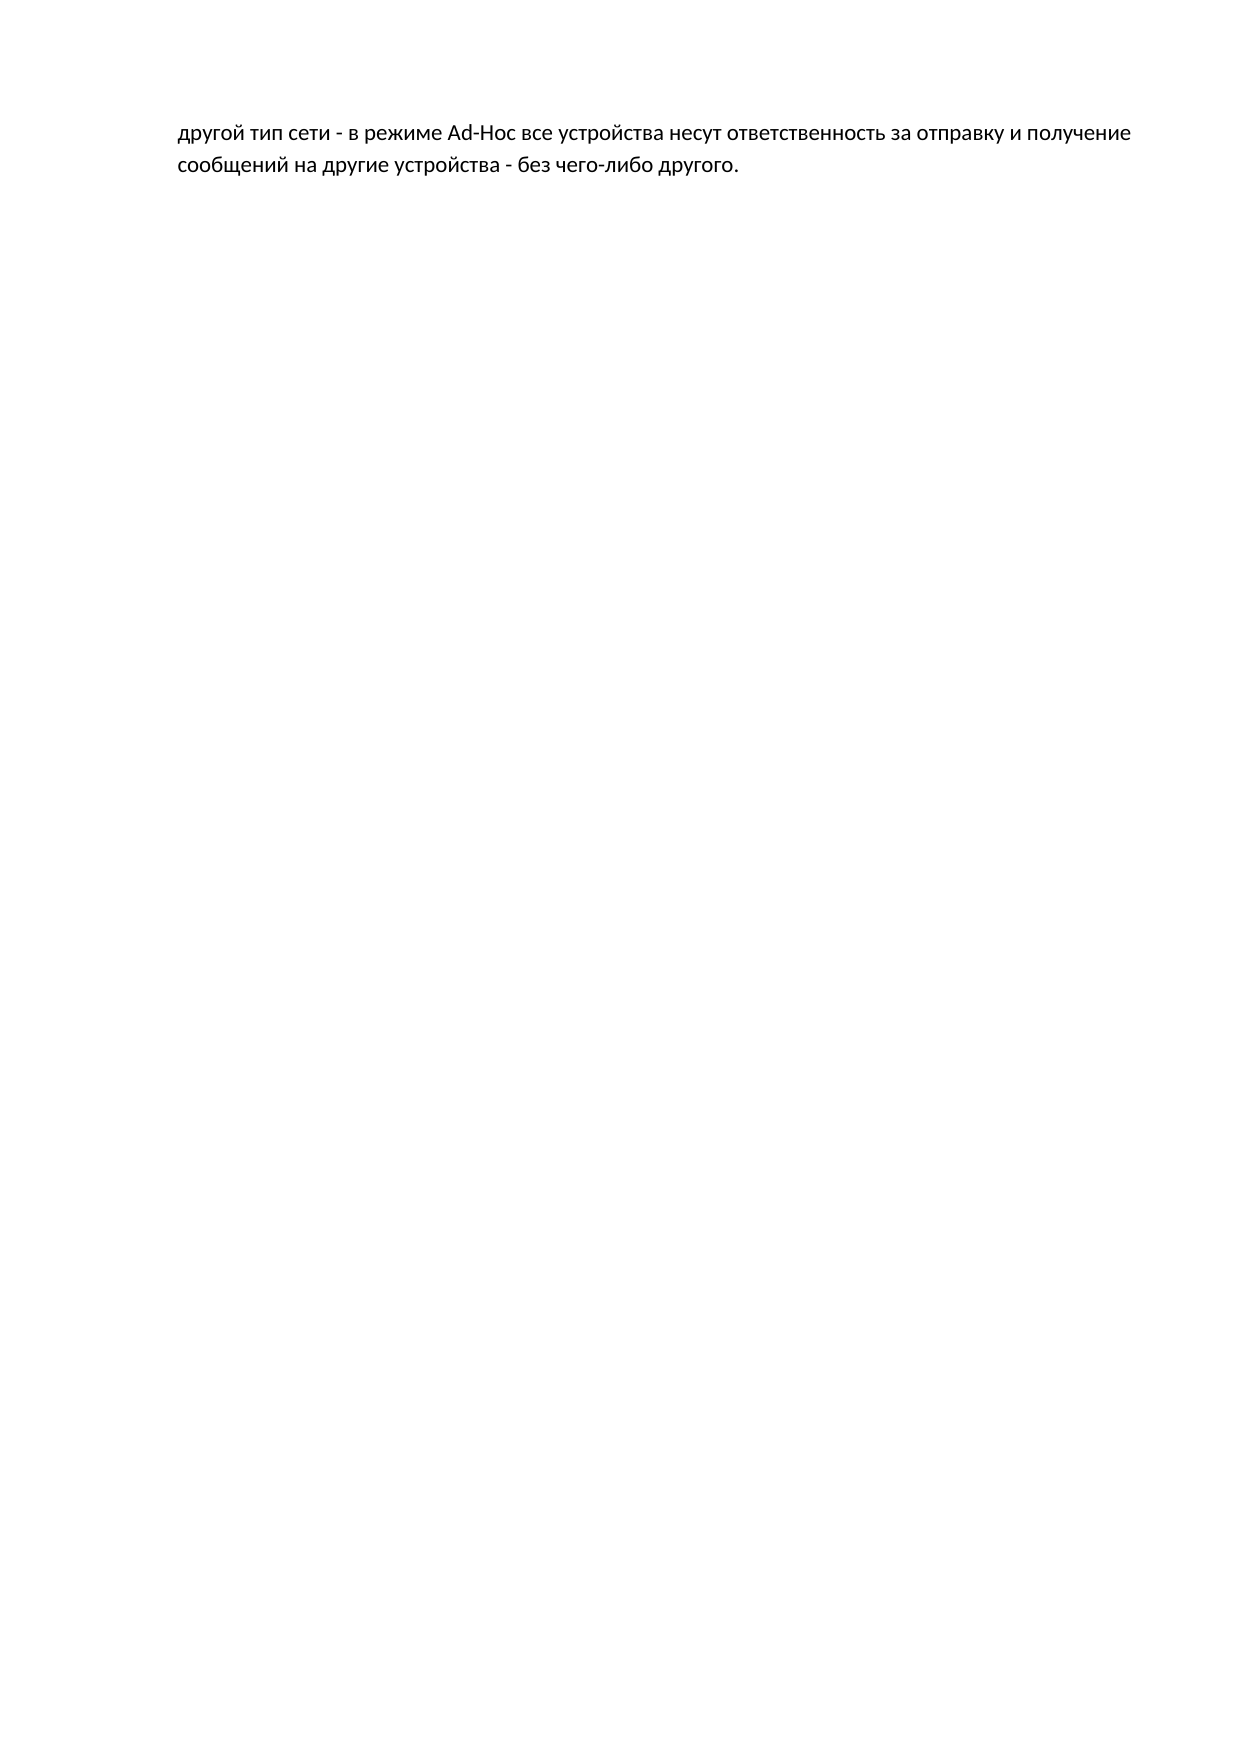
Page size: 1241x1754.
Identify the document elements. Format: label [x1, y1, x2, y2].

text [177, 118, 1152, 178]
